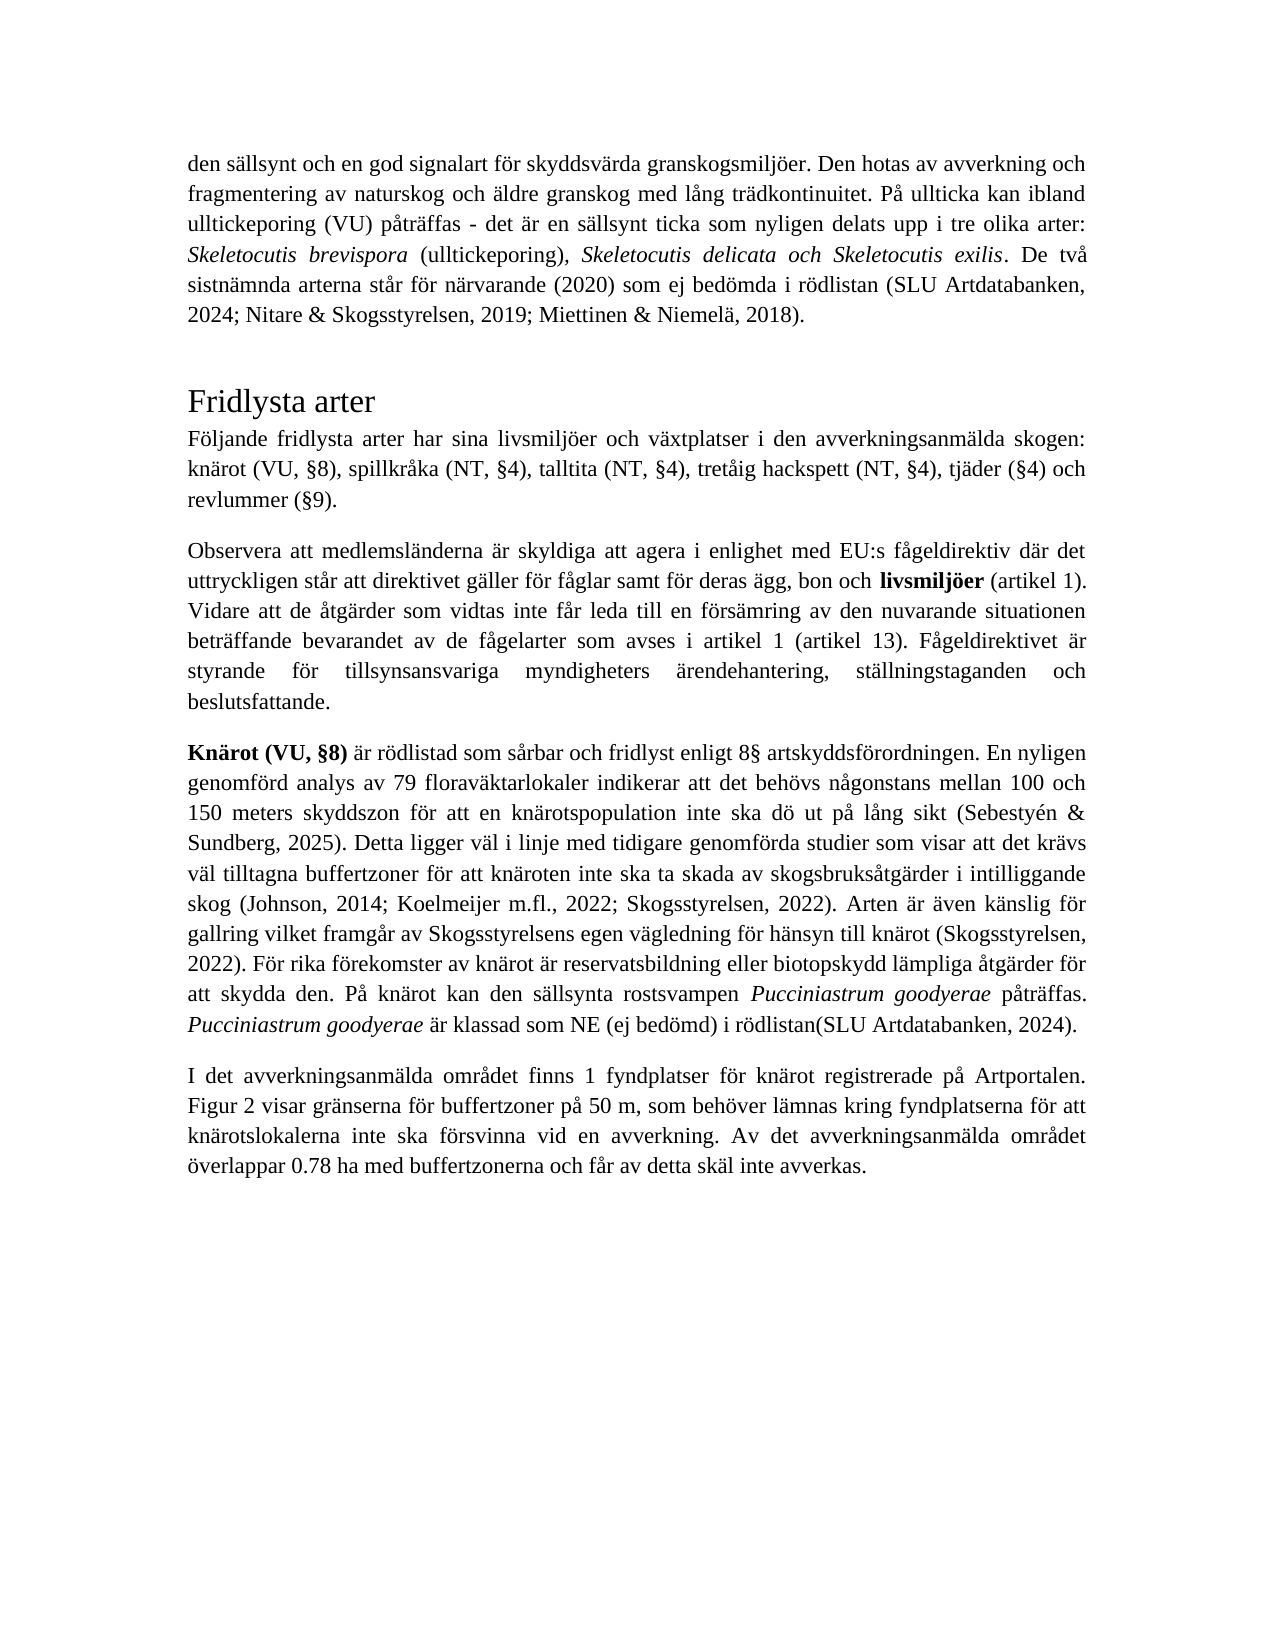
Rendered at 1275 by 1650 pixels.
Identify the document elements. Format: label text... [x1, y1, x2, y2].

text Knärot (VU, §8) är rödlistad som sårbar och fridlyst enligt 8§ artskyddsförordningen. En nyligen genomförd analys av 79 floraväktarlokaler indikerar att det behövs någonstans mellan 100 och 150 meters skyddszon för att en knärotspopulation inte ska dö ut på lång sikt (Sebestyén & Sundberg, 2025). Detta ligger väl i linje med tidigare genomförda studier som visar att det krävs väl tilltagna buffertzoner för att knäroten inte ska ta skada av skogsbruksåtgärder i intilliggande skog (Johnson, 2014; Koelmeijer m.fl., 2022; Skogsstyrelsen, 2022). Arten är även känslig för gallring vilket framgår av Skogsstyrelsens egen vägledning för hänsyn till knärot (Skogsstyrelsen, 2022). För rika förekomster av knärot är reservatsbildning eller biotopskydd lämpliga åtgärder för att skydda den. På knärot kan den sällsynta rostsvampen Pucciniastrum goodyerae påträffas. Pucciniastrum goodyerae är klassad som NE (ej bedömd) i rödlistan(SLU Artdatabanken, 2024). [187, 739, 1087, 1037]
subtitle Fridlysta arter [187, 381, 1087, 419]
text I det avverkningsanmälda området finns 1 fyndplatser för knärot registrerade på Artportalen. Figur 2 visar gränserna för buffertzoner på 50 m, som behöver lämnas kring fyndplatserna för att knärotslokalerna inte ska försvinna vid en avverkning. Av det avverkningsanmälda området överlappar 0.78 ha med buffertzonerna och får av detta skäl inte avverkas. [187, 1062, 1087, 1179]
text Observera att medlemsländerna är skyldiga att agera i enlighet med EU:s fågeldirektiv där det uttryckligen står att direktivet gäller för fåglar samt för deras ägg, bon och livsmiljöer (artikel 1). Vidare att de åtgärder som vidtas inte får leda till en försämring av den nuvarande situationen beträffande bevarandet av de fågelarter som avses i artikel 1 (artikel 13). Fågeldirektivet är styrande för tillsynsansvariga myndigheters ärendehantering, ställningstaganden och beslutsfattande. [187, 537, 1087, 714]
text Följande fridlysta arter har sina livsmiljöer och växtplatser i den avverkningsanmälda skogen: knärot (VU, §8), spillkråka (NT, §4), talltita (NT, §4), tretåig hackspett (NT, §4), tjäder (§4) och revlummer (§9). [187, 425, 1087, 512]
